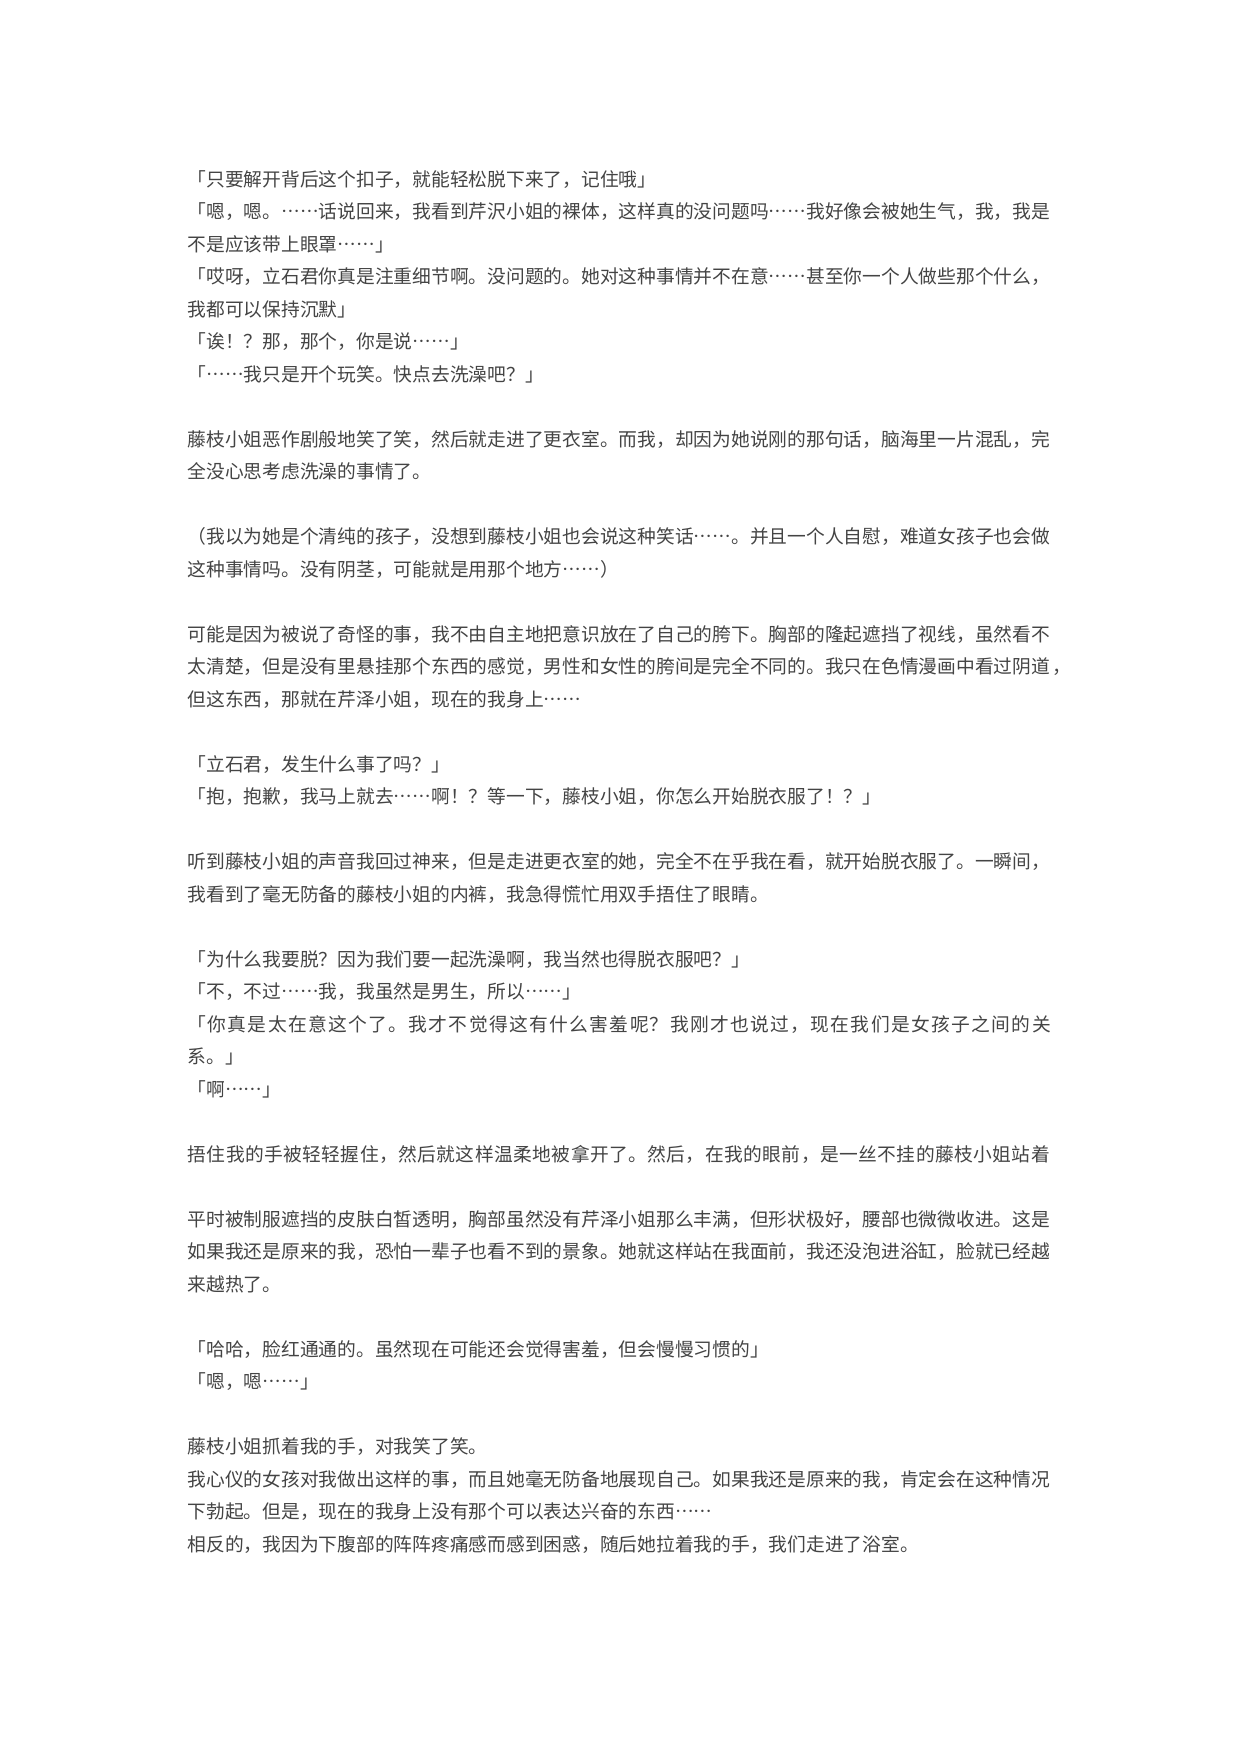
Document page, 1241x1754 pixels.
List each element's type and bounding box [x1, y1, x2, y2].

text [187, 162, 1053, 1592]
